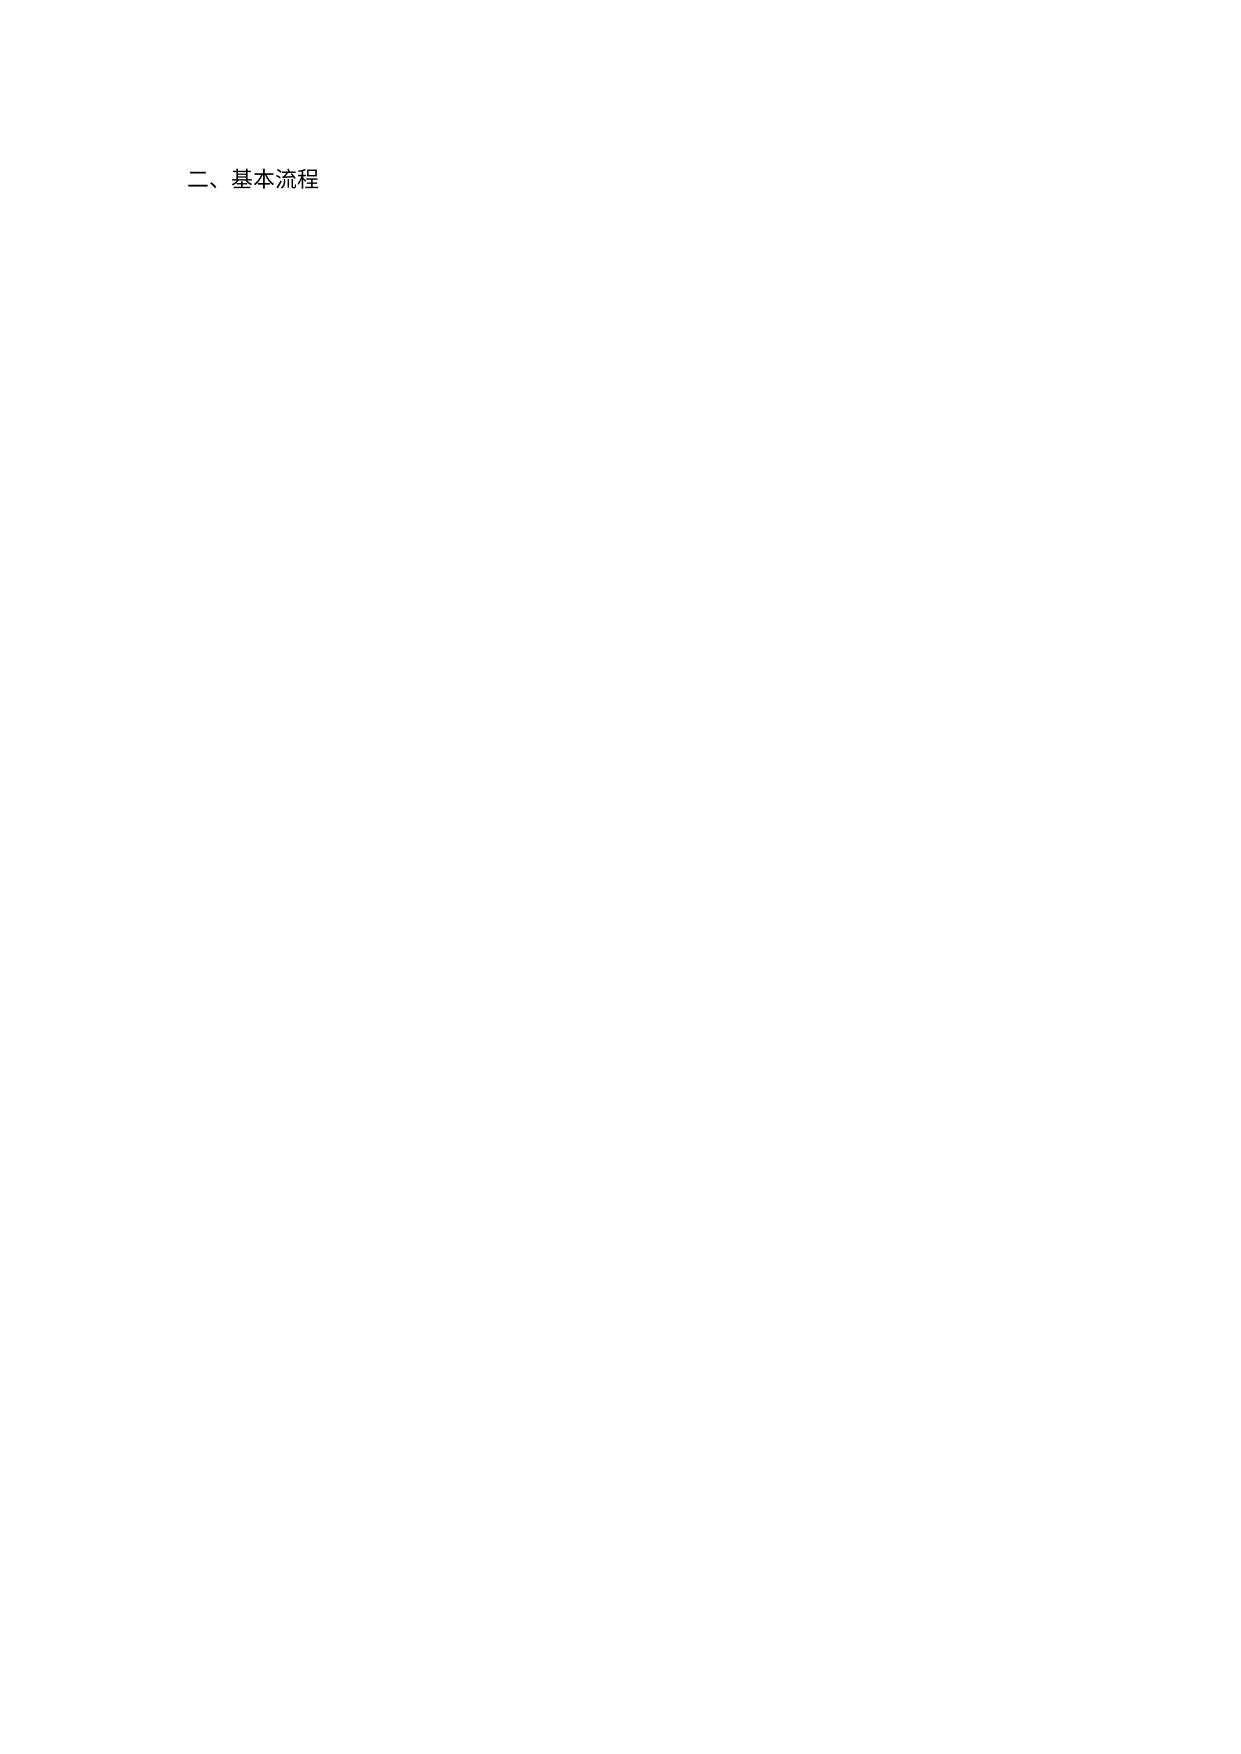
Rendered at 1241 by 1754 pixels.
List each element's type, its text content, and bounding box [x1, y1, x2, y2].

text 二、基本流程 [187, 162, 1053, 194]
